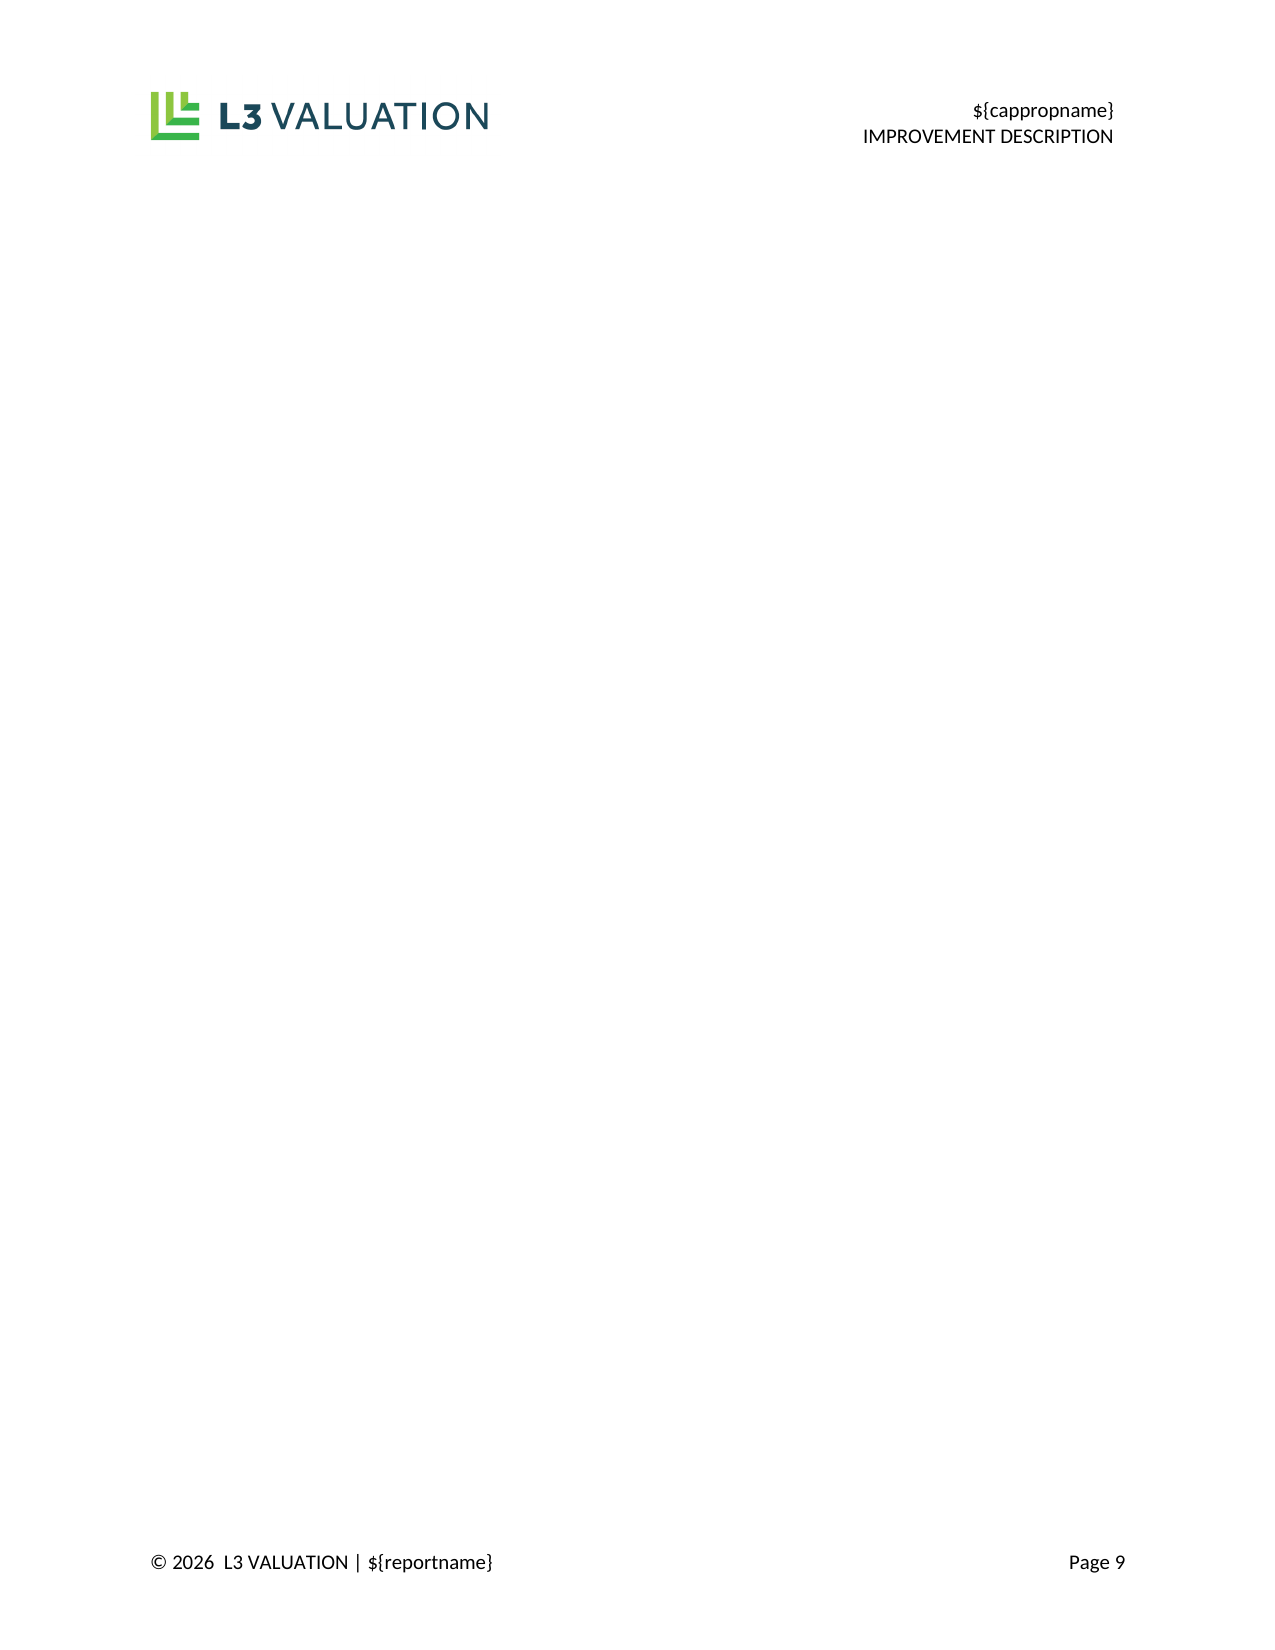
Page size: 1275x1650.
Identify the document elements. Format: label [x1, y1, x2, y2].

picture [135, 75, 502, 156]
